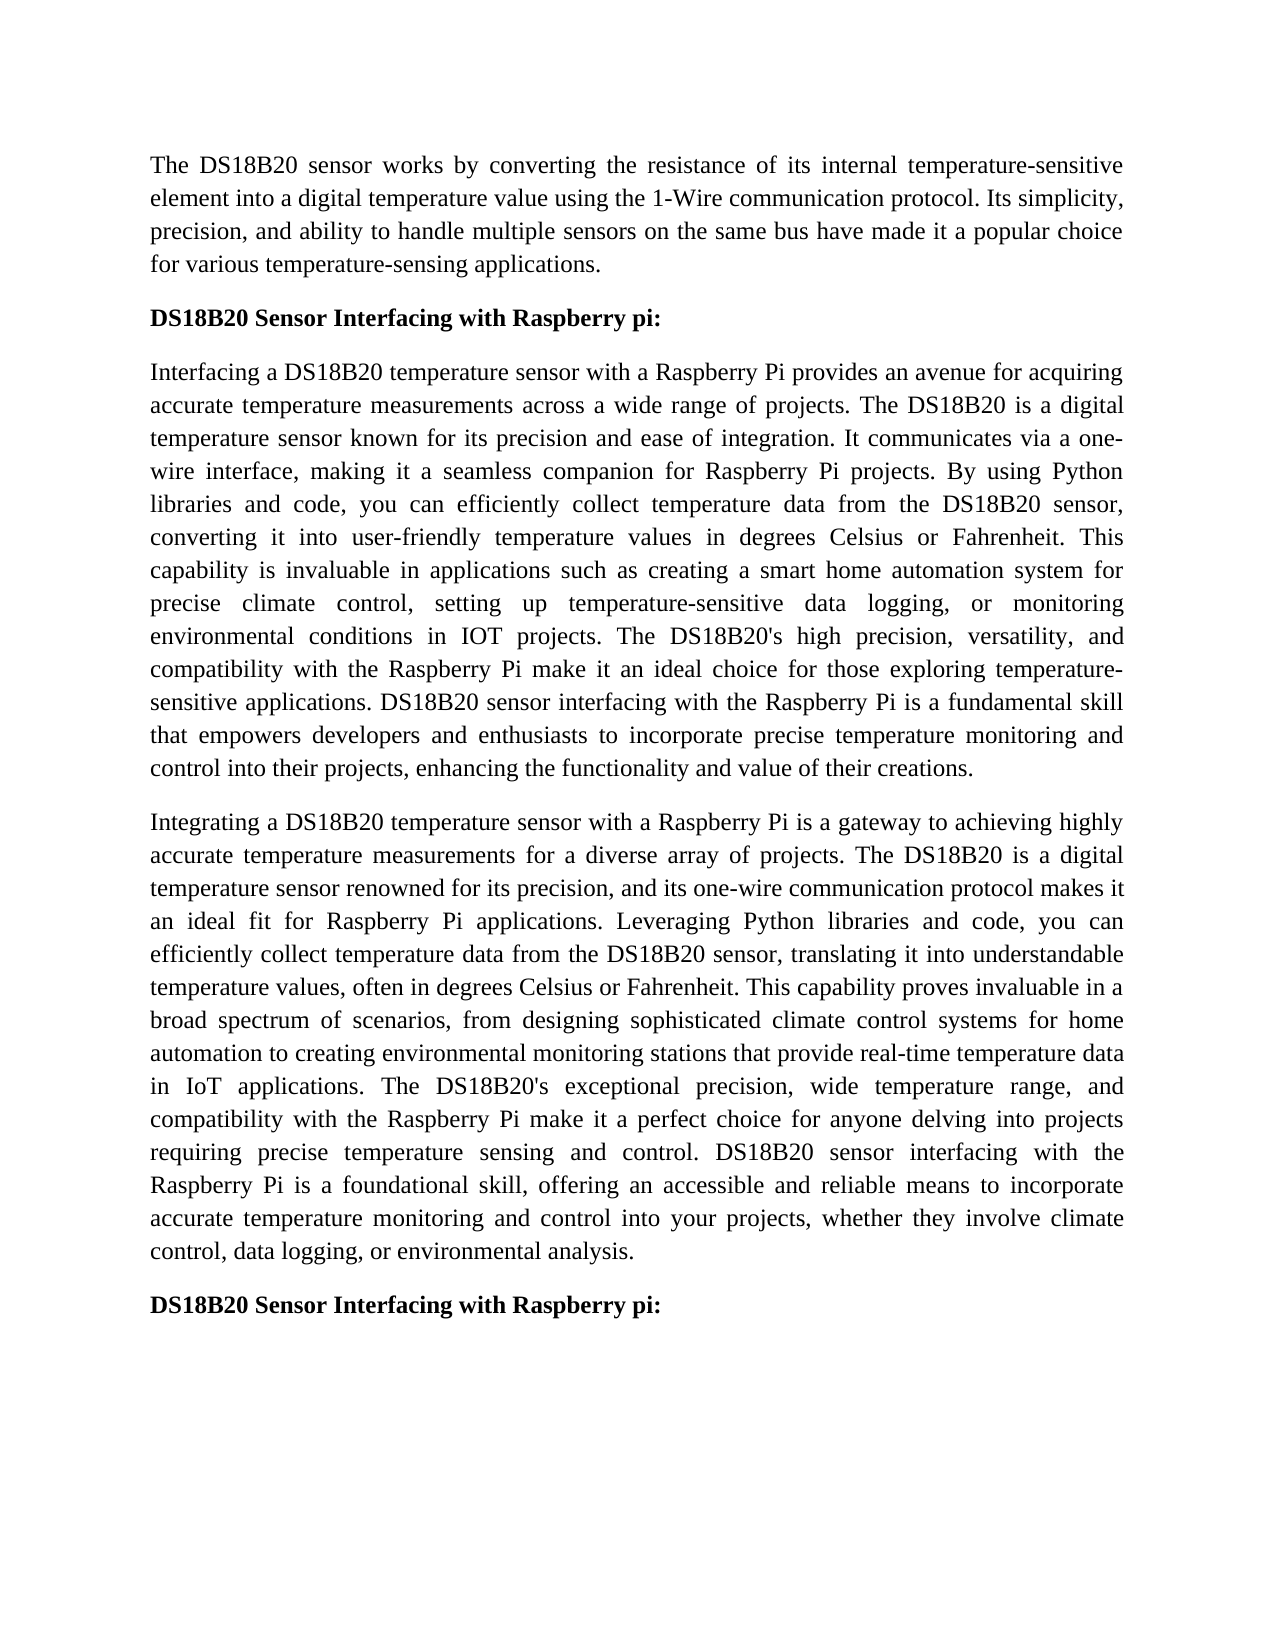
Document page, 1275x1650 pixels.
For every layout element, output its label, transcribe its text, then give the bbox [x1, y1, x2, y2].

text Integrating a DS18B20 temperature sensor with a Raspberry Pi is a gateway to achieving highly accurate temperature measurements for a diverse array of projects. The DS18B20 is a digital temperature sensor renowned for its precision, and its one-wire communication protocol makes it an ideal fit for Raspberry Pi applications. Leveraging Python libraries and code, you can efficiently collect temperature data from the DS18B20 sensor, translating it into understandable temperature values, often in degrees Celsius or Fahrenheit. This capability proves invaluable in a broad spectrum of scenarios, from designing sophisticated climate control systems for home automation to creating environmental monitoring stations that provide real-time temperature data in IoT applications. The DS18B20's exceptional precision, wide temperature range, and compatibility with the Raspberry Pi make it a perfect choice for anyone delving into projects requiring precise temperature sensing and control. DS18B20 sensor interfacing with the Raspberry Pi is a foundational skill, offering an accessible and reliable means to incorporate accurate temperature monitoring and control into your projects, whether they involve climate control, data logging, or environmental analysis. [150, 807, 1125, 1265]
text DS18B20 Sensor Interfacing with Raspberry pi: [150, 1290, 1125, 1319]
text The DS18B20 sensor works by converting the resistance of its internal temperature-sensitive element into a digital temperature value using the 1-Wire communication protocol. Its simplicity, precision, and ability to handle multiple sensors on the same bus have made it a popular choice for various temperature-sensing applications. [150, 150, 1125, 278]
text Interfacing a DS18B20 temperature sensor with a Raspberry Pi provides an avenue for acquiring accurate temperature measurements across a wide range of projects. The DS18B20 is a digital temperature sensor known for its precision and ease of integration. It communicates via a one-wire interface, making it a seamless companion for Raspberry Pi projects. By using Python libraries and code, you can efficiently collect temperature data from the DS18B20 sensor, converting it into user-friendly temperature values in degrees Celsius or Fahrenheit. This capability is invaluable in applications such as creating a smart home automation system for precise climate control, setting up temperature-sensitive data logging, or monitoring environmental conditions in IOT projects. The DS18B20's high precision, versatility, and compatibility with the Raspberry Pi make it an ideal choice for those exploring temperature-sensitive applications. DS18B20 sensor interfacing with the Raspberry Pi is a fundamental skill that empowers developers and enthusiasts to incorporate precise temperature monitoring and control into their projects, enhancing the functionality and value of their creations. [150, 357, 1125, 782]
text DS18B20 Sensor Interfacing with Raspberry pi: [150, 303, 1125, 332]
